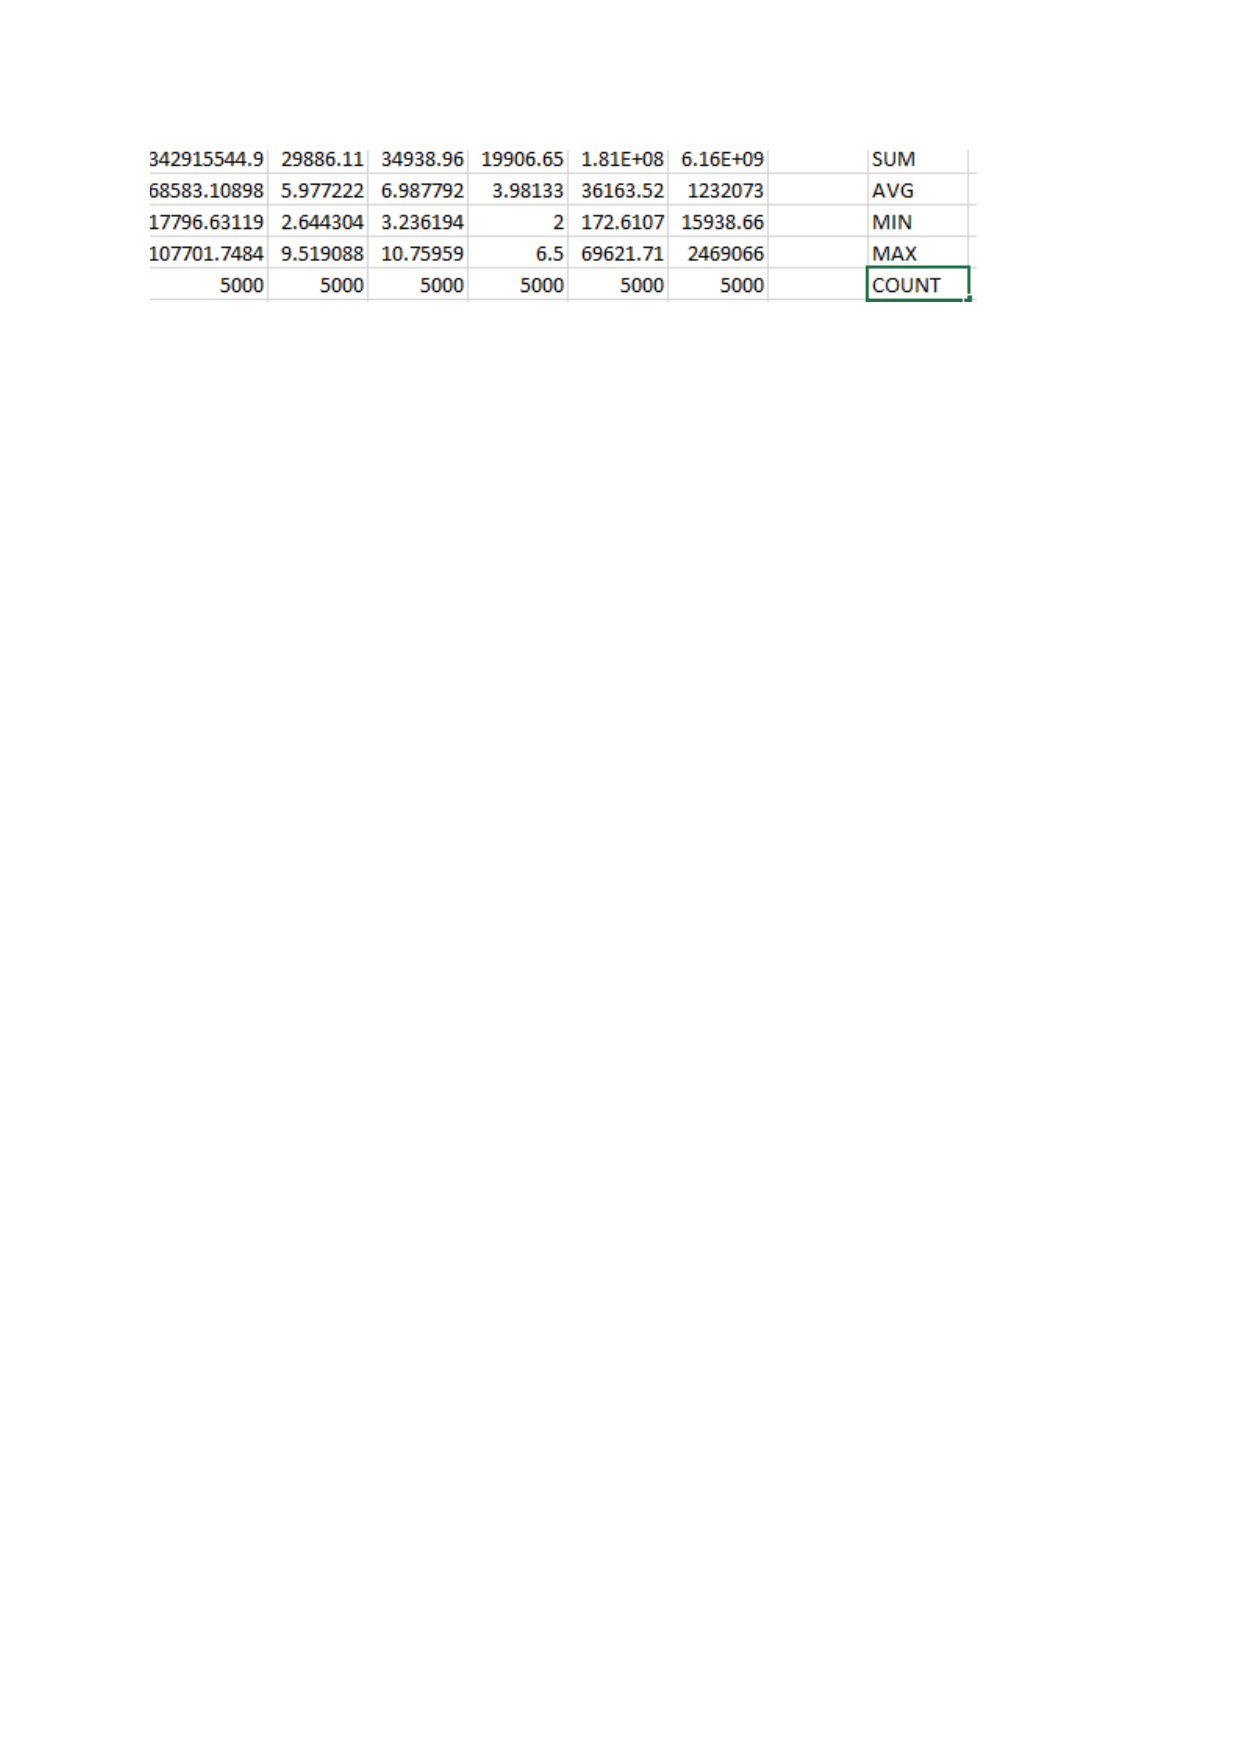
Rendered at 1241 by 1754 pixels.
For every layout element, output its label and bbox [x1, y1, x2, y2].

picture [150, 150, 977, 302]
